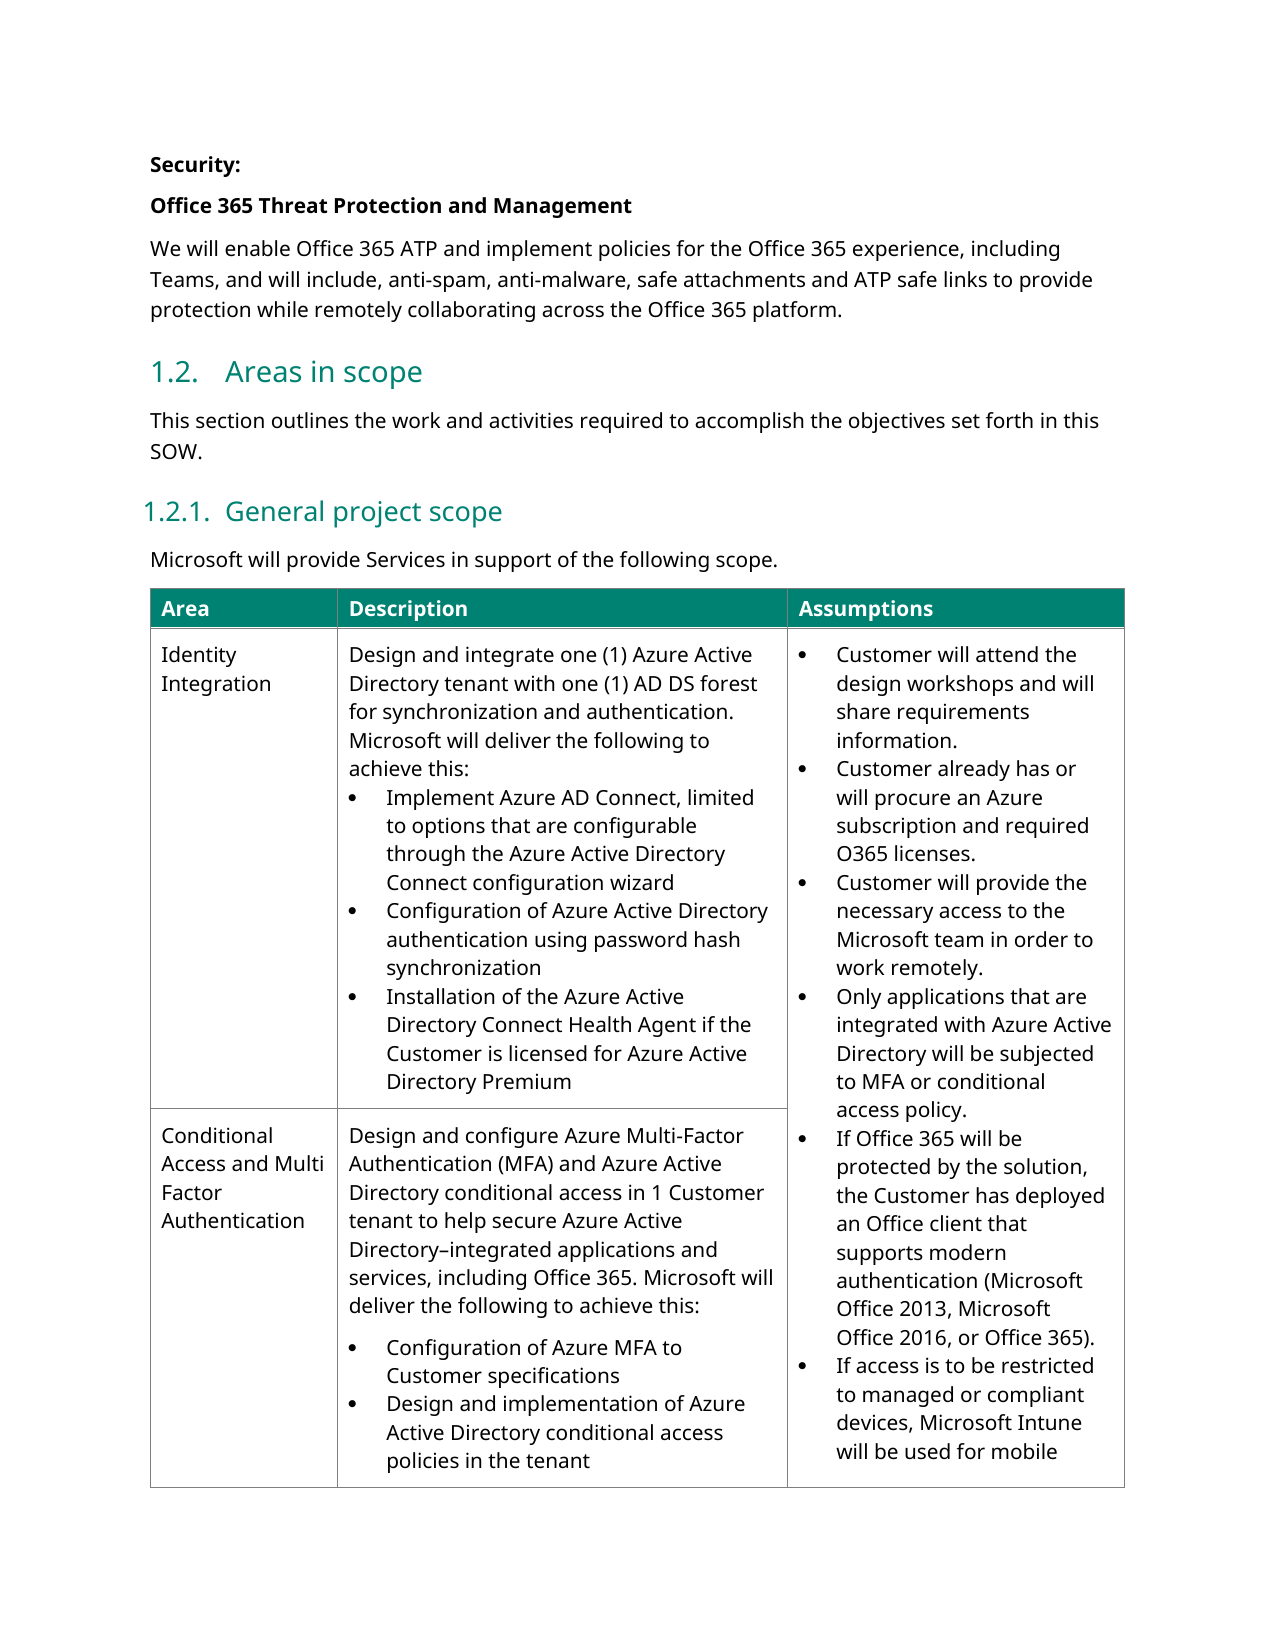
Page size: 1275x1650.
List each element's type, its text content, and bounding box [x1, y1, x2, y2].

table_header Area [151, 589, 337, 627]
table_cell Customer will attend the design workshops and will share requirements information. Customer already has or will procure an Azure subscription and required O365 licenses. Customer will provide the necessary access to the Microsoft team in order to work remotely. Only applications that are integrated with Azure Active Directory will be subjected to MFA or conditional access policy. If Office 365 will be protected by the solution, the Customer has deployed an Office client that supports modern authentication (Microsoft Office 2013, Microsoft Office 2016, or Office 365). If access is to be restricted to managed or compliant devices, Microsoft Intune will be used for mobile device management and hybrid Azure Active Directory join will be used for domain-joined computers. Implementation of these services is scoped separately. [788, 629, 1124, 1487]
text We will enable Office 365 ATP and implement policies for the Office 365 experience, including Teams, and will include, anti-spam, anti-malware, safe attachments and ATP safe links to provide protection while remotely collaborating across the Office 365 platform. [150, 234, 1125, 324]
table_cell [338, 1109, 787, 1487]
text This section outlines the work and activities required to accomplish the objectives set forth in this SOW. [150, 406, 1125, 465]
subtitle Areas in scope [150, 351, 1125, 391]
table_cell Design and integrate one (1) Azure Active Directory tenant with one (1) AD DS forest for synchronization and authentication. Microsoft will deliver the following to achieve this: Implement Azure AD Connect, limited to options that are configurable through the Azure Active Directory Connect configuration wizard Configuration of Azure Active Directory authentication using password hash synchronization Installation of the Azure Active Directory Connect Health Agent if the Customer is licensed for Azure Active Directory Premium [338, 629, 787, 1108]
text Office 365 Threat Protection and Management [150, 191, 1125, 219]
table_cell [151, 1109, 337, 1487]
table_header Description [338, 589, 787, 627]
text Microsoft will provide Services in support of the following scope. [150, 545, 1125, 573]
subtitle General project scope [142, 492, 1125, 529]
table_cell Identity Integration [151, 629, 337, 1108]
text Security: [150, 150, 1125, 178]
table_header Assumptions [788, 589, 1124, 627]
